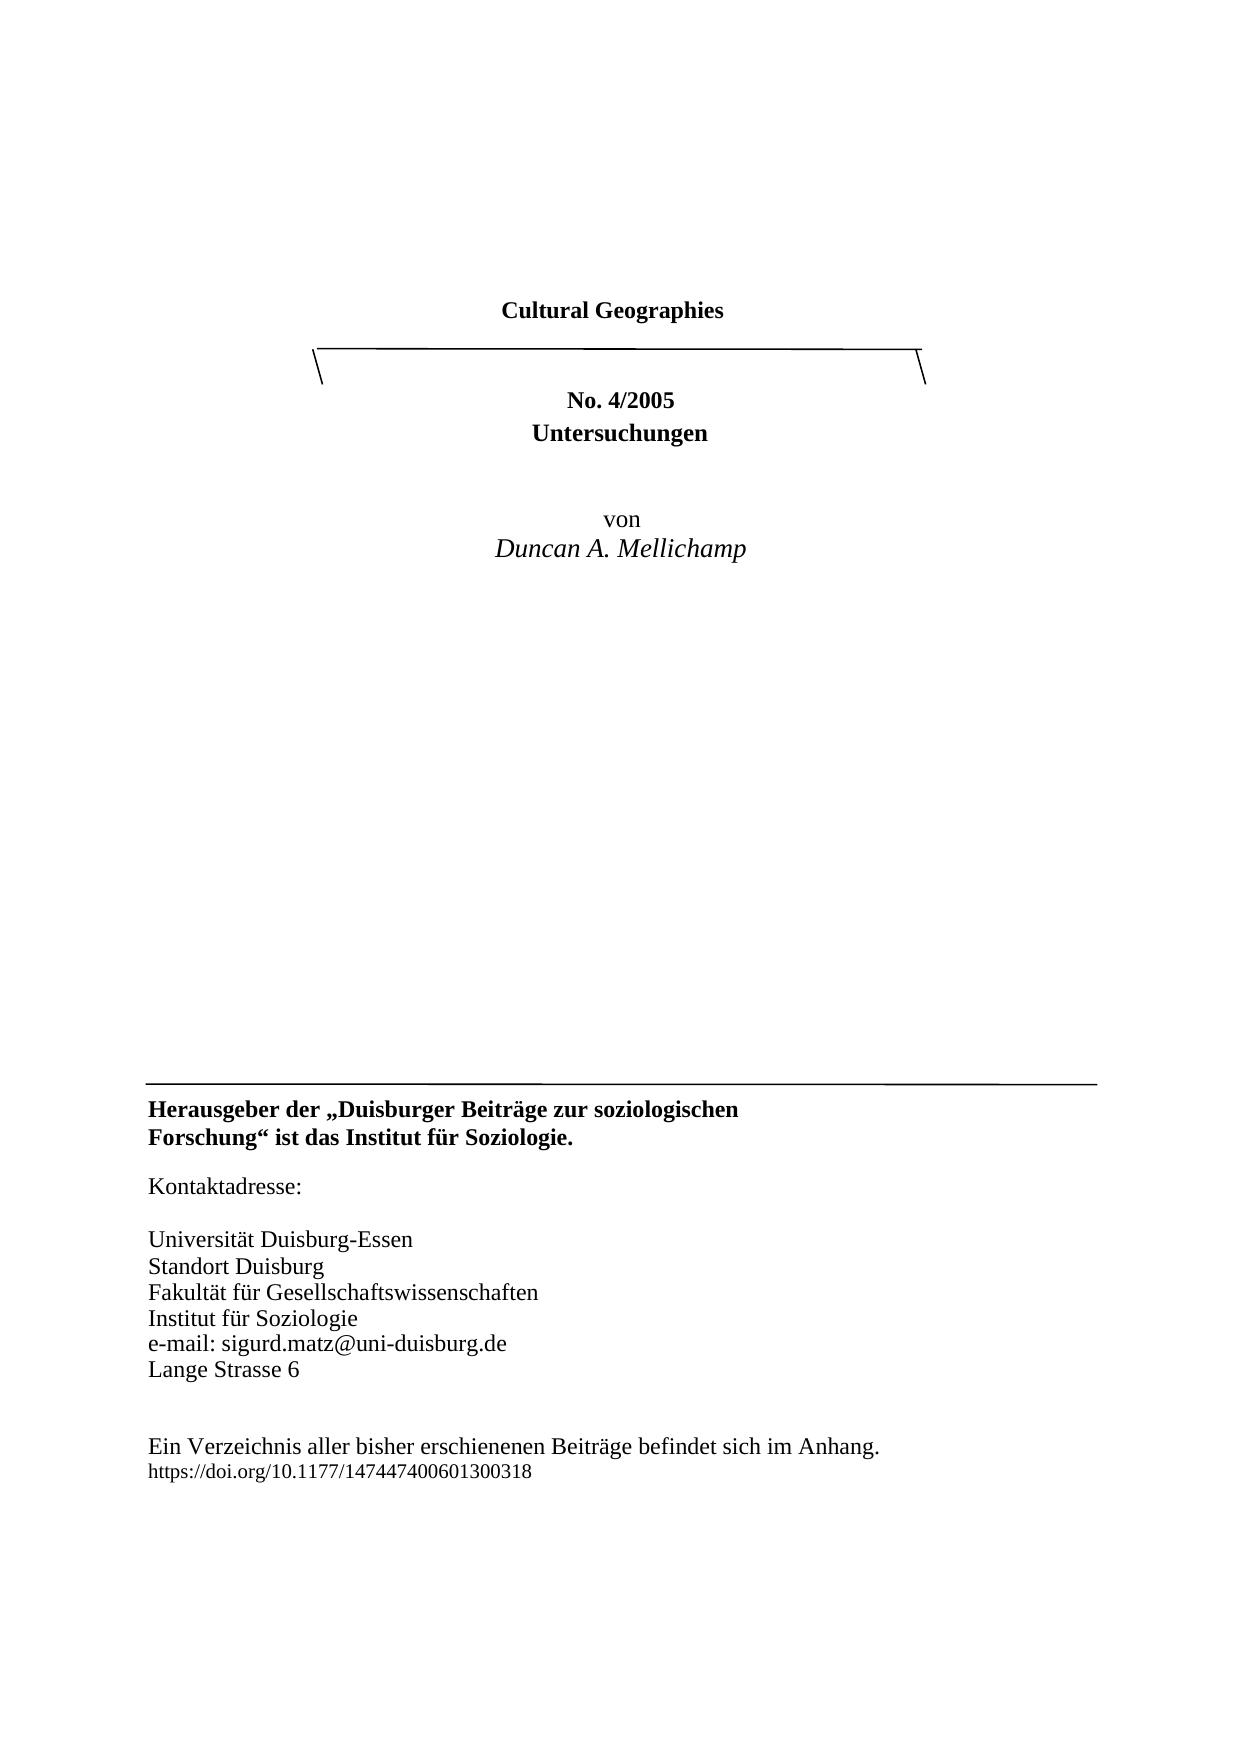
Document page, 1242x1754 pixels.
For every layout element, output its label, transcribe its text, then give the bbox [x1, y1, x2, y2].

text Kontaktadresse: [148, 1172, 1092, 1199]
text No. 4/2005 [148, 386, 1094, 414]
text Herausgeber der „Duisburger Beiträge zur soziologischen Forschung“ ist das Institut für Soziologie. [148, 1096, 837, 1150]
text von [148, 504, 1096, 533]
text Institut für Soziologie [148, 1306, 1092, 1332]
text Fakultät für Gesellschaftswissenschaften [148, 1280, 1092, 1306]
text Ein Verzeichnis aller bisher erschienenen Beiträge befindet sich im Anhang. [148, 1432, 1092, 1459]
text Universität Duisburg-Essen [148, 1225, 1092, 1253]
text e-mail: sigurd.matz@uni-duisburg.de [148, 1332, 1092, 1357]
text https://doi.org/10.1177/147447400601300318 [148, 1459, 1092, 1483]
text Duncan A. Mellichamp [148, 533, 1094, 564]
text Standort Duisburg [148, 1253, 1092, 1280]
text Untersuchungen [148, 418, 1092, 446]
text Lange Strasse 6 [148, 1357, 443, 1383]
text Cultural Geographies [148, 297, 1077, 324]
